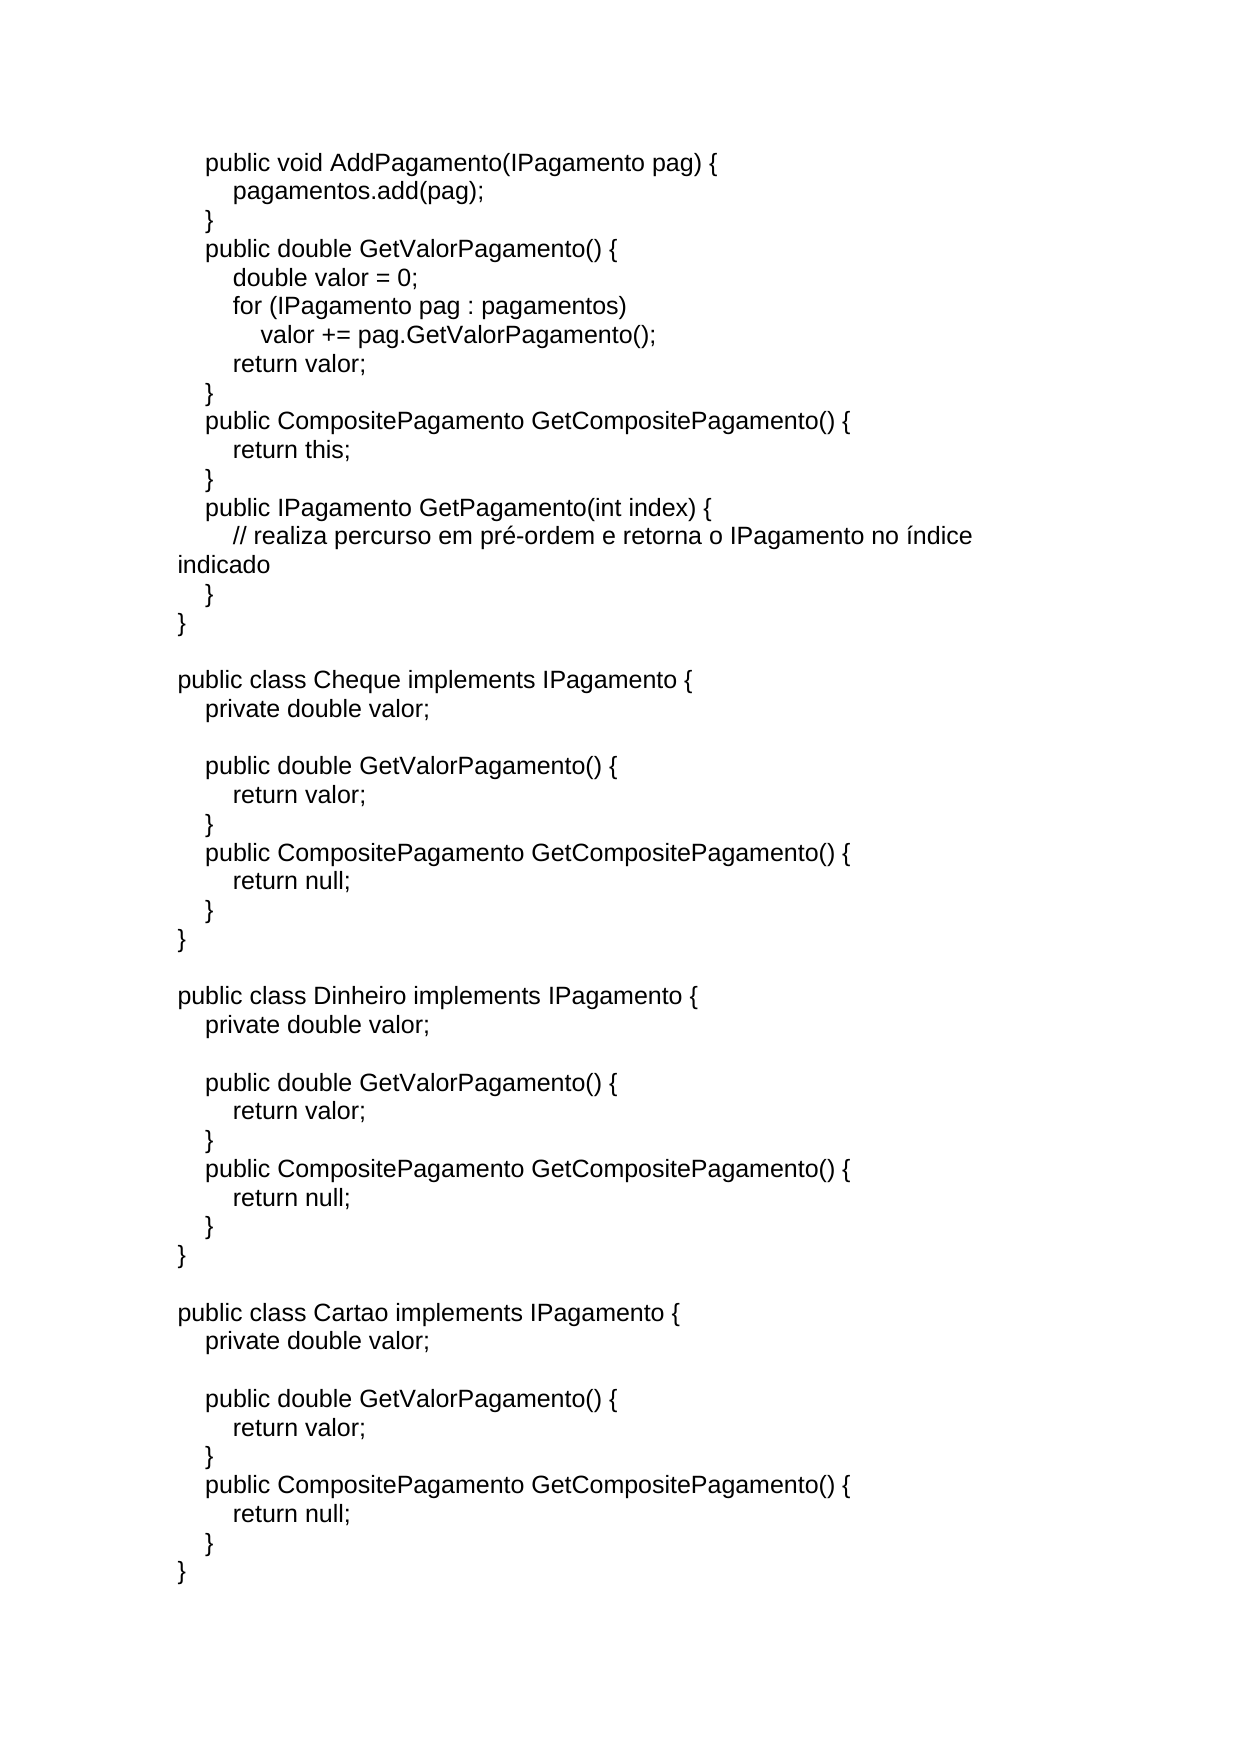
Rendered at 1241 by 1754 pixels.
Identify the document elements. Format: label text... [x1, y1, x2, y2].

text } [177, 1240, 1063, 1269]
text public CompositePagamento GetCompositePagamento() { [177, 406, 1063, 435]
text return this; [177, 435, 1063, 464]
text public void AddPagamento(IPagamento pag) { [177, 148, 1063, 176]
text } [177, 924, 1063, 953]
text return valor; [177, 1413, 1063, 1441]
text return null; [177, 866, 1063, 895]
text return valor; [177, 1096, 1063, 1125]
text public class Dinheiro implements IPagamento { [177, 981, 1063, 1010]
text public double GetValorPagamento() { [177, 1384, 1063, 1413]
text } [177, 464, 1063, 493]
text double valor = 0; [177, 263, 1063, 291]
text } [177, 608, 1063, 636]
text return valor; [177, 780, 1063, 809]
text } [177, 1556, 1063, 1585]
text } [177, 895, 1063, 924]
text for (IPagamento pag : pagamentos) [177, 291, 1063, 320]
text private double valor; [177, 1010, 1063, 1039]
text public double GetValorPagamento() { [177, 234, 1063, 263]
text } [177, 809, 1063, 838]
text return null; [177, 1499, 1063, 1528]
text public IPagamento GetPagamento(int index) { [177, 493, 1063, 521]
text private double valor; [177, 1326, 1063, 1355]
text pagamentos.add(pag); [177, 176, 1063, 205]
text private double valor; [177, 694, 1063, 723]
text public CompositePagamento GetCompositePagamento() { [177, 1470, 1063, 1499]
text // realiza percurso em pré-ordem e retorna o IPagamento no índice indicado [177, 521, 1063, 579]
text return null; [177, 1183, 1063, 1211]
text } [177, 205, 1063, 234]
text } [177, 378, 1063, 406]
text public CompositePagamento GetCompositePagamento() { [177, 838, 1063, 866]
text public CompositePagamento GetCompositePagamento() { [177, 1154, 1063, 1183]
text } [177, 1528, 1063, 1556]
text } [177, 1211, 1063, 1240]
text public double GetValorPagamento() { [177, 751, 1063, 780]
text } [177, 579, 1063, 608]
text public double GetValorPagamento() { [177, 1068, 1063, 1096]
text return valor; [177, 349, 1063, 378]
text } [177, 1441, 1063, 1470]
text valor += pag.GetValorPagamento(); [177, 320, 1063, 349]
text public class Cheque implements IPagamento { [177, 665, 1063, 694]
text public class Cartao implements IPagamento { [177, 1298, 1063, 1326]
text } [177, 1125, 1063, 1154]
